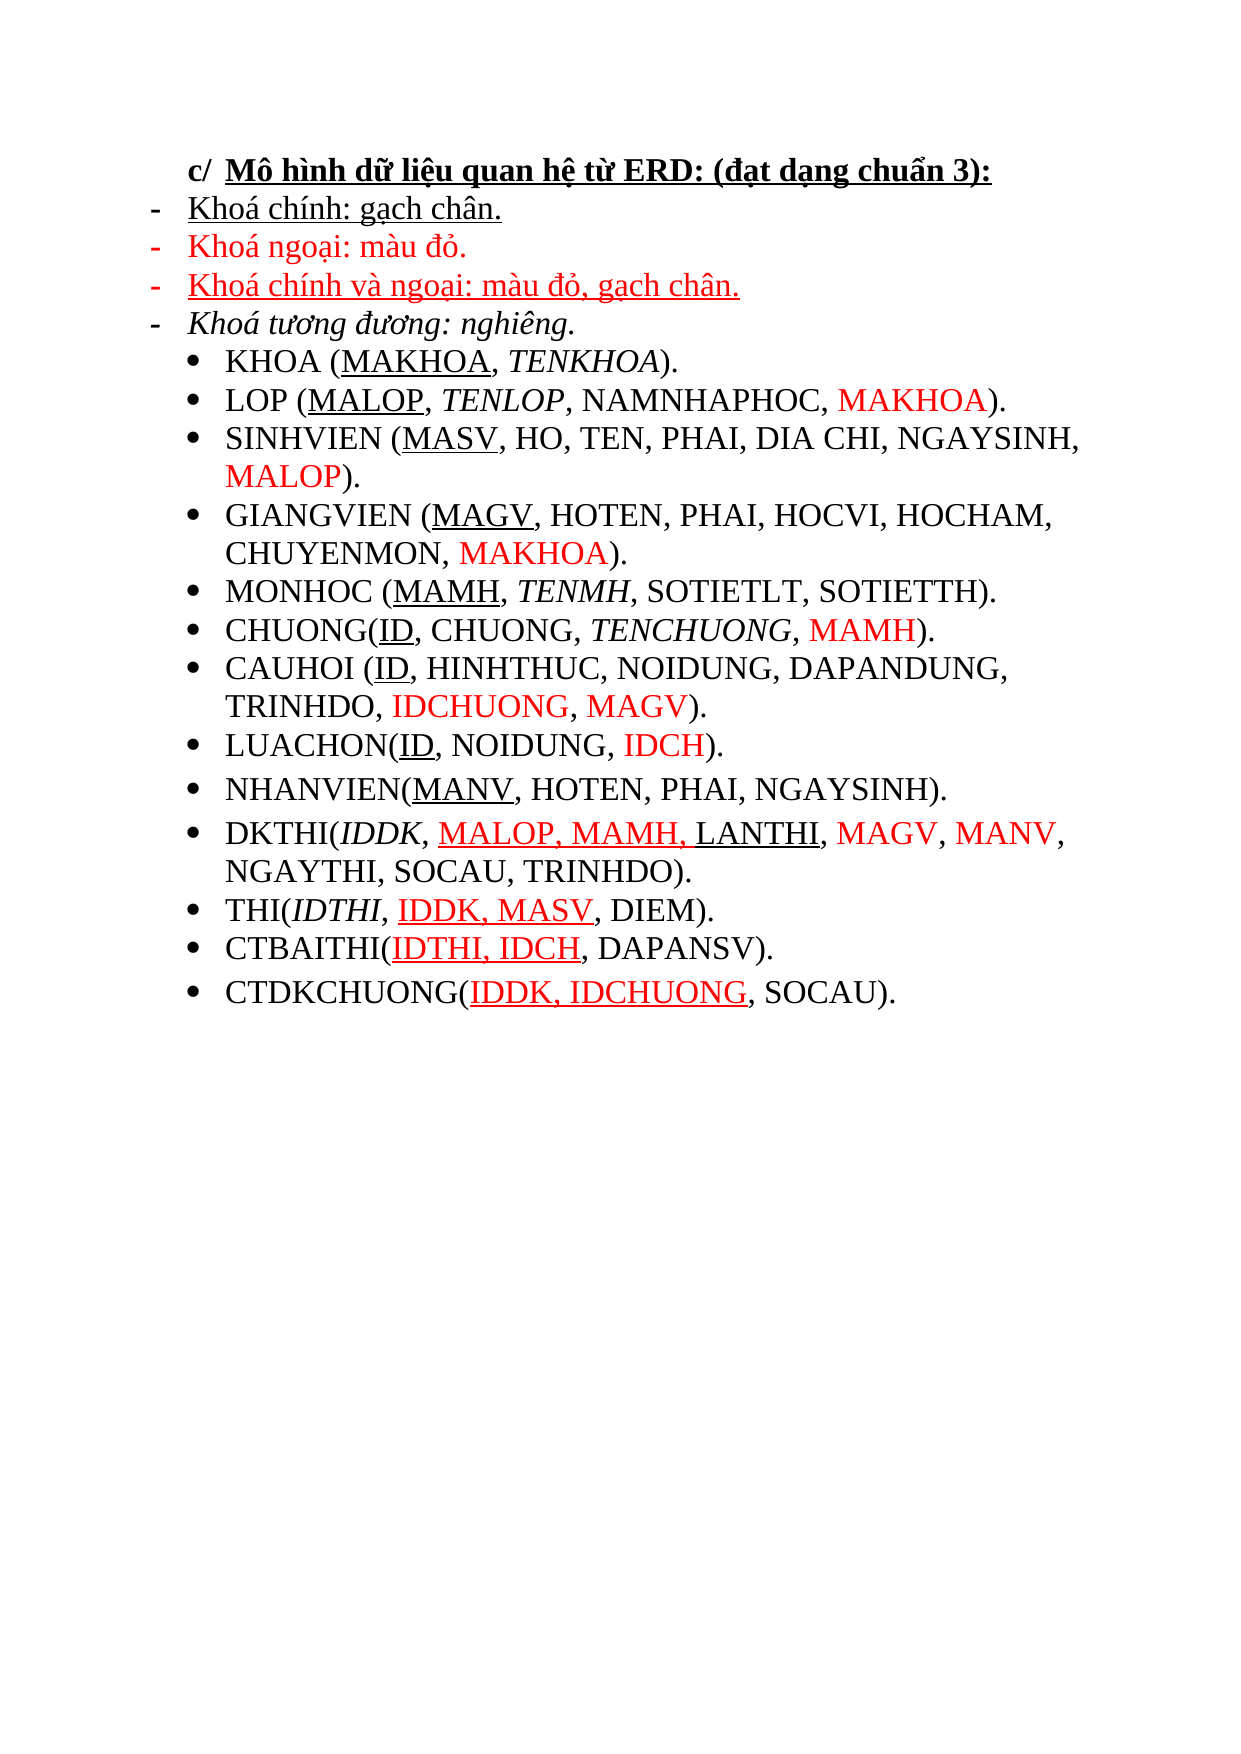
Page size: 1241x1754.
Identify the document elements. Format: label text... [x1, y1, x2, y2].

list Khoá ngoại: màu đỏ. [150, 227, 1090, 265]
list Khoá chính và ngoại: màu đỏ, gạch chân. [150, 265, 1090, 303]
list Mô hình dữ liệu quan hệ từ ERD: (đạt dạng chuẩn 3): [187, 150, 1090, 188]
list GIANGVIEN (MAGV, HOTEN, PHAI, HOCVI, HOCHAM, CHUYENMON, MAKHOA). [187, 495, 1090, 572]
list LUACHON(ID, NOIDUNG, IDCH). [187, 725, 1090, 763]
list SINHVIEN (MASV, HO, TEN, PHAI, DIA CHI, NGAYSINH, MALOP). [187, 418, 1090, 495]
list CTDKCHUONG(IDDK, IDCHUONG, SOCAU). [187, 972, 1090, 1011]
list Khoá chính: gạch chân. [150, 188, 1090, 227]
list DKTHI(IDDK, MALOP, MAMH, LANTHI, MAGV, MANV, NGAYTHI, SOCAU, TRINHDO). [187, 813, 1090, 890]
list CAUHOI (ID, HINHTHUC, NOIDUNG, DAPANDUNG, TRINHDO, IDCHUONG, MAGV). [187, 648, 1090, 725]
list NHANVIEN(MANV, HOTEN, PHAI, NGAYSINH). [187, 769, 1090, 807]
list CHUONG(ID, CHUONG, TENCHUONG, MAMH). [187, 610, 1090, 648]
list MONHOC (MAMH, TENMH, SOTIETLT, SOTIETTH). [187, 572, 1090, 610]
list KHOA (MAKHOA, TENKHOA). [187, 342, 1090, 380]
list Khoá tương đương: nghiêng. [150, 303, 1090, 342]
list LOP (MALOP, TENLOP, NAMNHAPHOC, MAKHOA). [187, 380, 1090, 418]
list CTBAITHI(IDTHI, IDCH, DAPANSV). [187, 928, 1090, 966]
list THI(IDTHI, IDDK, MASV, DIEM). [187, 890, 1090, 928]
